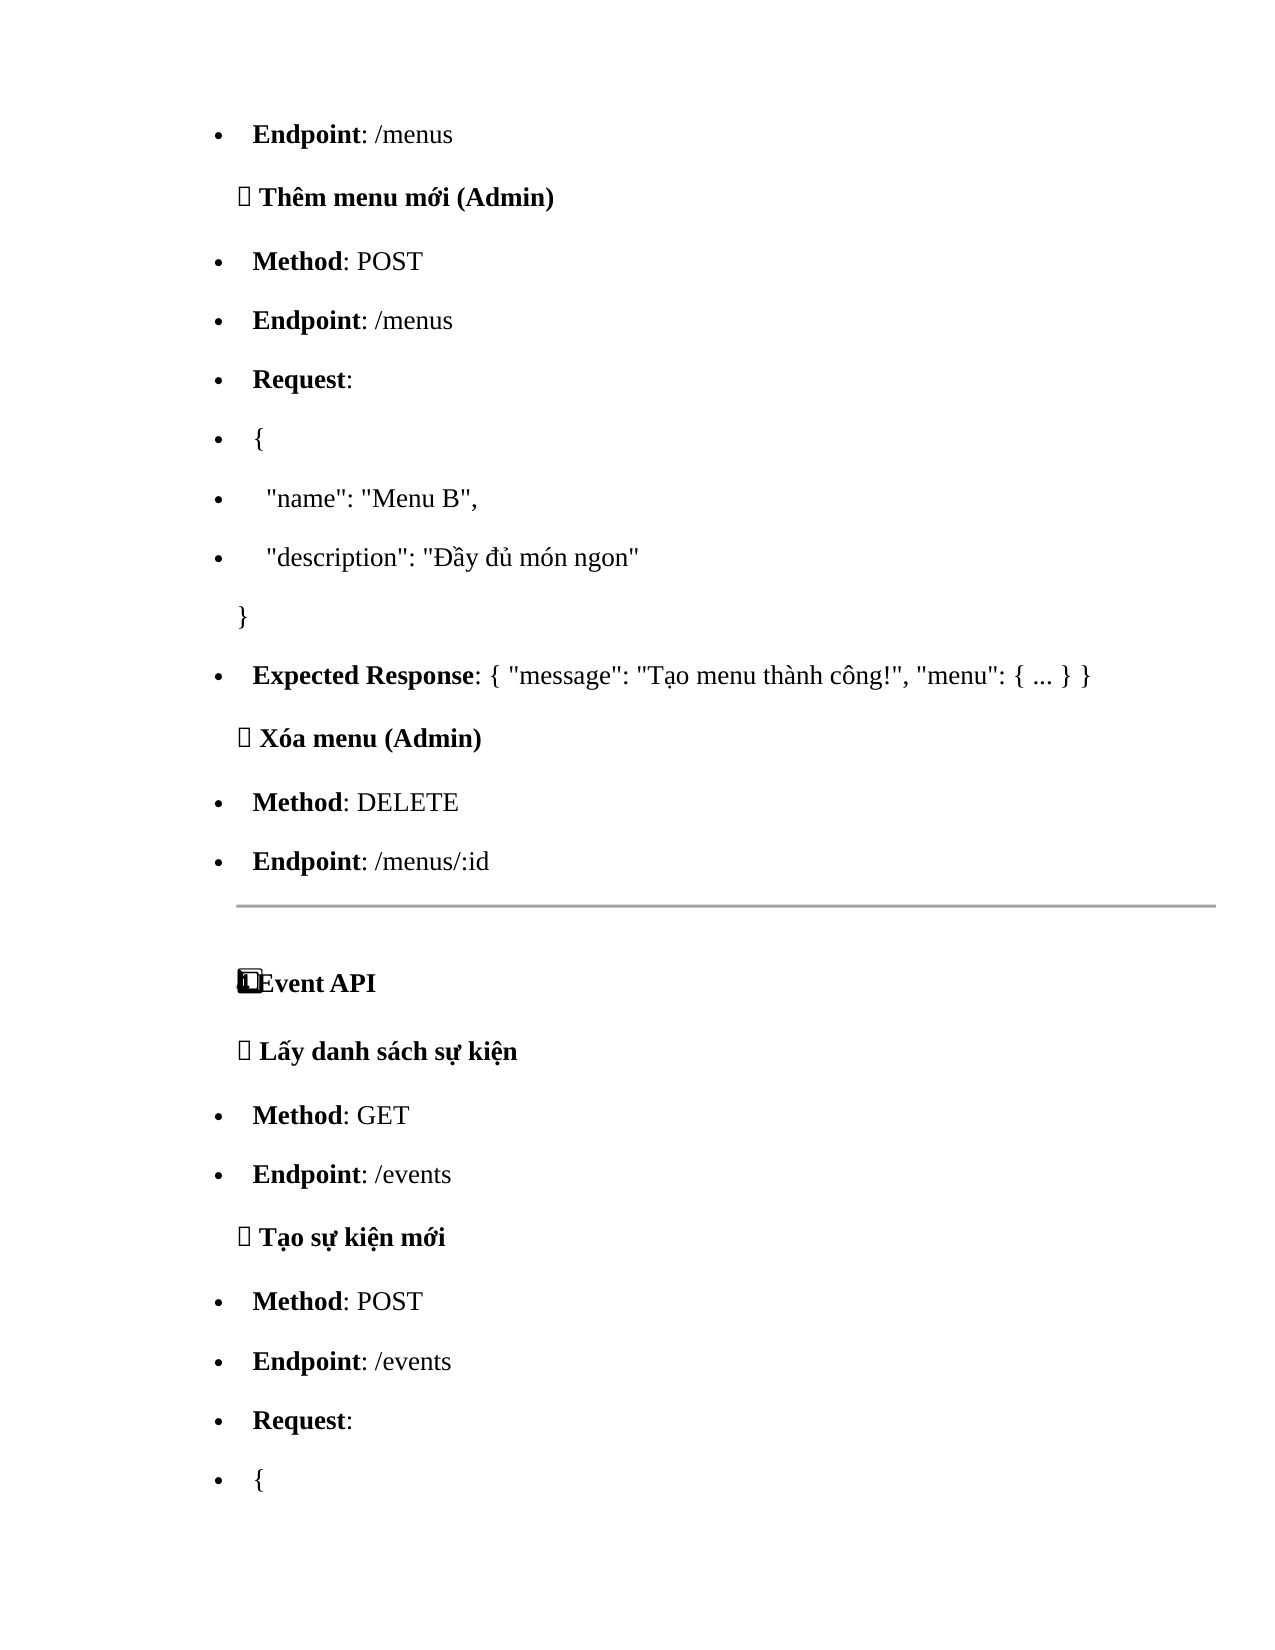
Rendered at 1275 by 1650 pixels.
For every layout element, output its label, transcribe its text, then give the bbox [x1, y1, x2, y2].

text 📍 Xóa menu (Admin) [177, 718, 1157, 755]
text } [177, 600, 1157, 631]
text 📍 Thêm menu mới (Admin) [177, 177, 1157, 214]
list Endpoint: /menus/:id [215, 845, 1157, 877]
list Endpoint: /menus [215, 304, 1157, 335]
list Expected Response: { "message": "Tạo menu thành công!", "menu": { ... } } [215, 659, 1157, 690]
list Endpoint: /events [215, 1345, 1157, 1376]
list Method: POST [215, 1286, 1157, 1317]
list { [215, 1463, 1157, 1494]
list Endpoint: /events [215, 1158, 1157, 1190]
text 4️⃣ Event API [177, 964, 1157, 1001]
list { [215, 423, 1157, 454]
list "description": "Đầy đủ món ngon" [215, 541, 1157, 572]
list Method: POST [215, 245, 1157, 276]
list Request: [215, 363, 1157, 394]
text 📍 Tạo sự kiện mới [177, 1218, 1157, 1254]
list Request: [215, 1404, 1157, 1435]
list "name": "Menu B", [215, 482, 1157, 513]
list Endpoint: /menus [215, 118, 1157, 149]
list Method: GET [215, 1099, 1157, 1131]
text 📍 Lấy danh sách sự kiện [177, 1032, 1157, 1068]
list Method: DELETE [215, 786, 1157, 817]
